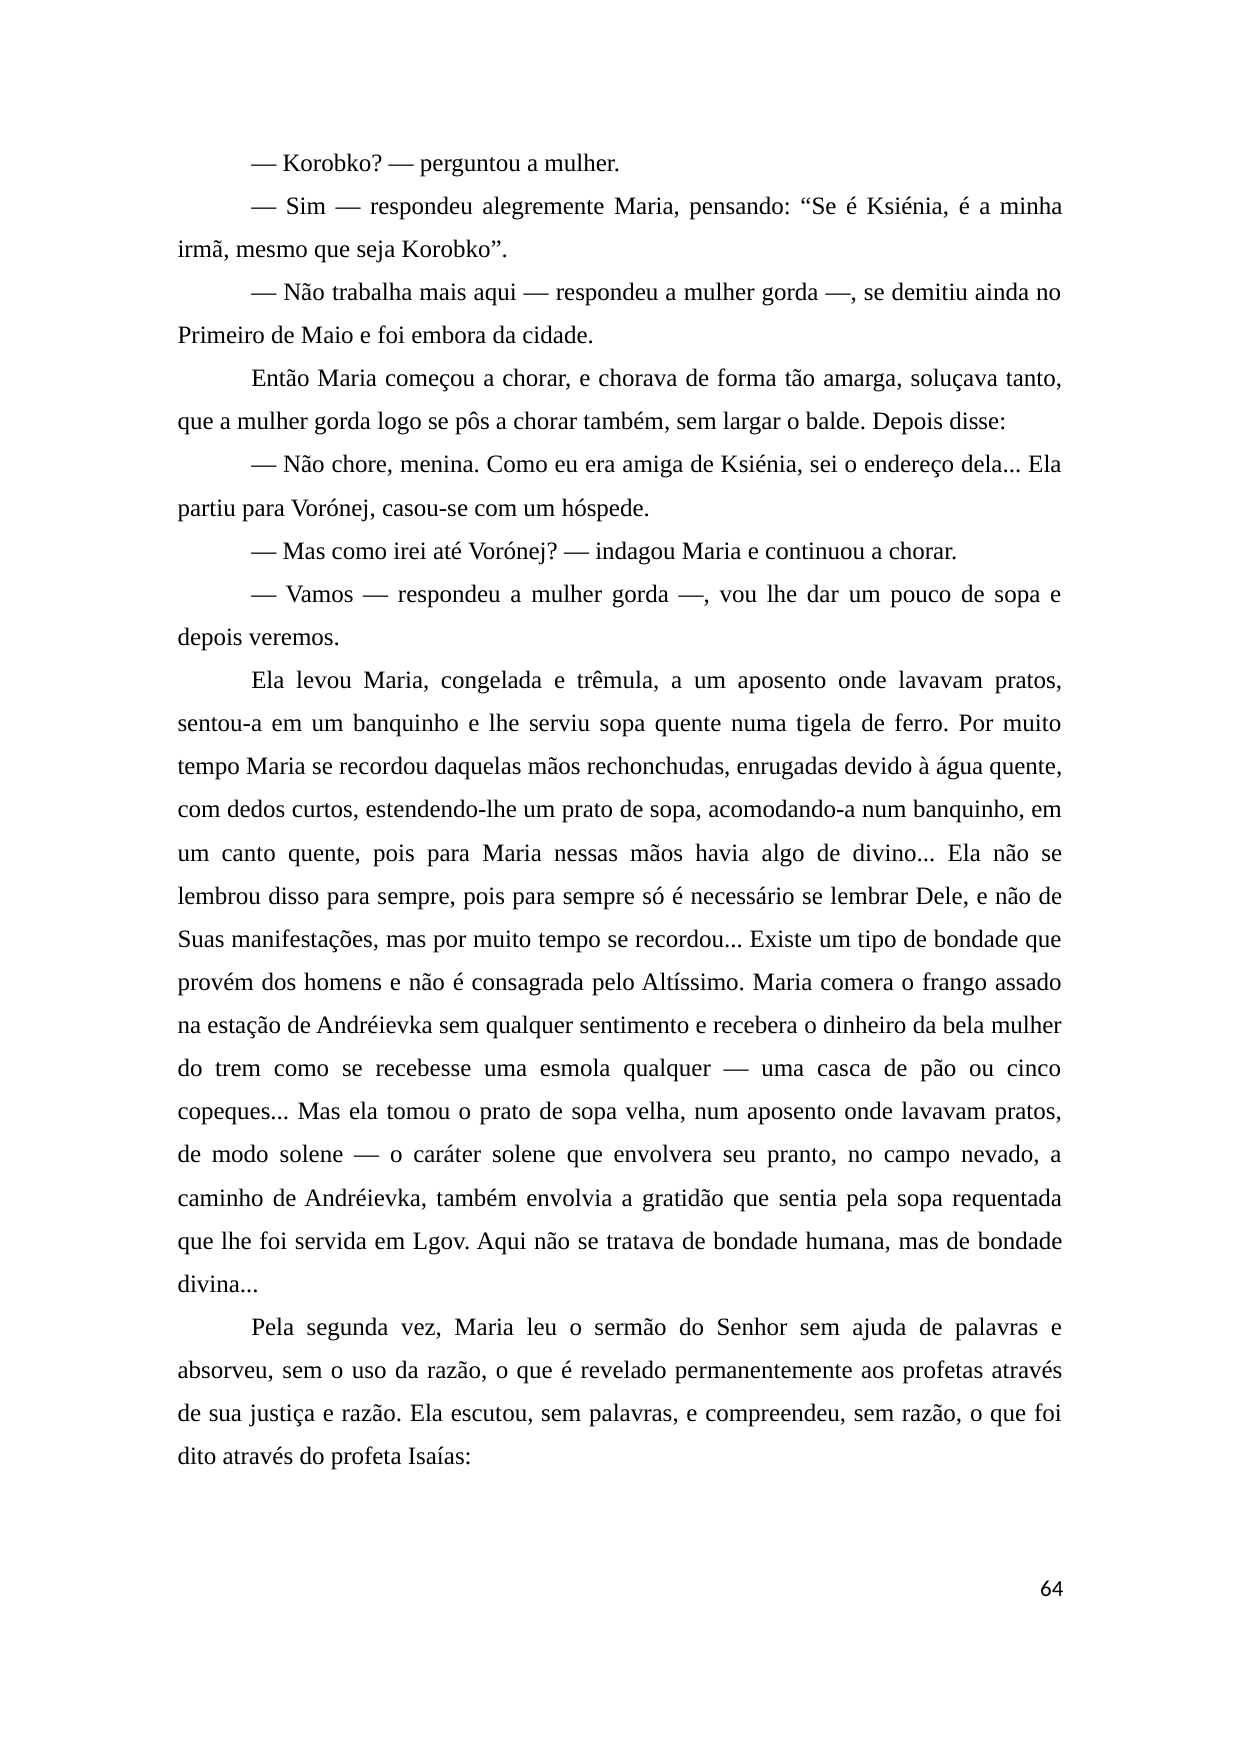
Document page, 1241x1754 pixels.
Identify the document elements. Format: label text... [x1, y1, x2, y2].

text — Sim — respondeu alegremente Maria, pensando: “Se é Ksiénia, é a minha irmã, mesmo que seja Korobko”. [177, 191, 1063, 263]
text — Korobko? — perguntou a mulher. [177, 148, 1063, 176]
text Então Maria começou a chorar, e chorava de forma tão amarga, soluçava tanto, que a mulher gorda logo se pôs a chorar também, sem largar o balde. Depois disse: [177, 363, 1063, 435]
text — Mas como irei até Vorónej? — indagou Maria e continuou a chorar. [177, 536, 1063, 564]
text — Não trabalha mais aqui — respondeu a mulher gorda —, se demitiu ainda no Primeiro de Maio e foi embora da cidade. [177, 277, 1063, 349]
text — Não chore, menina. Como eu era amiga de Ksiénia, sei o endereço dela... Ela partiu para Vorónej, casou-se com um hóspede. [177, 449, 1063, 521]
text — Vamos — respondeu a mulher gorda —, vou lhe dar um pouco de sopa e depois veremos. [177, 579, 1063, 651]
text Pela segunda vez, Maria leu o sermão do Senhor sem ajuda de palavras e absorveu, sem o uso da razão, o que é revelado permanentemente aos profetas através de sua justiça e razão. Ela escutou, sem palavras, e compreendeu, sem razão, o que foi dito através do profeta Isaías: [177, 1312, 1063, 1470]
text Ela levou Maria, congelada e trêmula, a um aposento onde lavavam pratos, sentou-a em um banquinho e lhe serviu sopa quente numa tigela de ferro. Por muito tempo Maria se recordou daquelas mãos rechonchudas, enrugadas devido à água quente, com dedos curtos, estendendo-lhe um prato de sopa, acomodando-a num banquinho, em um canto quente, pois para Maria nessas mãos havia algo de divino... Ela não se lembrou disso para sempre, pois para sempre só é necessário se lembrar Dele, e não de Suas manifestações, mas por muito tempo se recordou... Existe um tipo de bondade que provém dos homens e não é consagrada pelo Altíssimo. Maria comera o frango assado na estação de Andréievka sem qualquer sentimento e recebera o dinheiro da bela mulher do trem como se recebesse uma esmola qualquer — uma casca de pão ou cinco copeques... Mas ela tomou o prato de sopa velha, num aposento onde lavavam pratos, de modo solene — o caráter solene que envolvera seu pranto, no campo nevado, a caminho de Andréievka, também envolvia a gratidão que sentia pela sopa requentada que lhe foi servida em Lgov. Aqui não se tratava de bondade humana, mas de bondade divina... [177, 665, 1063, 1298]
